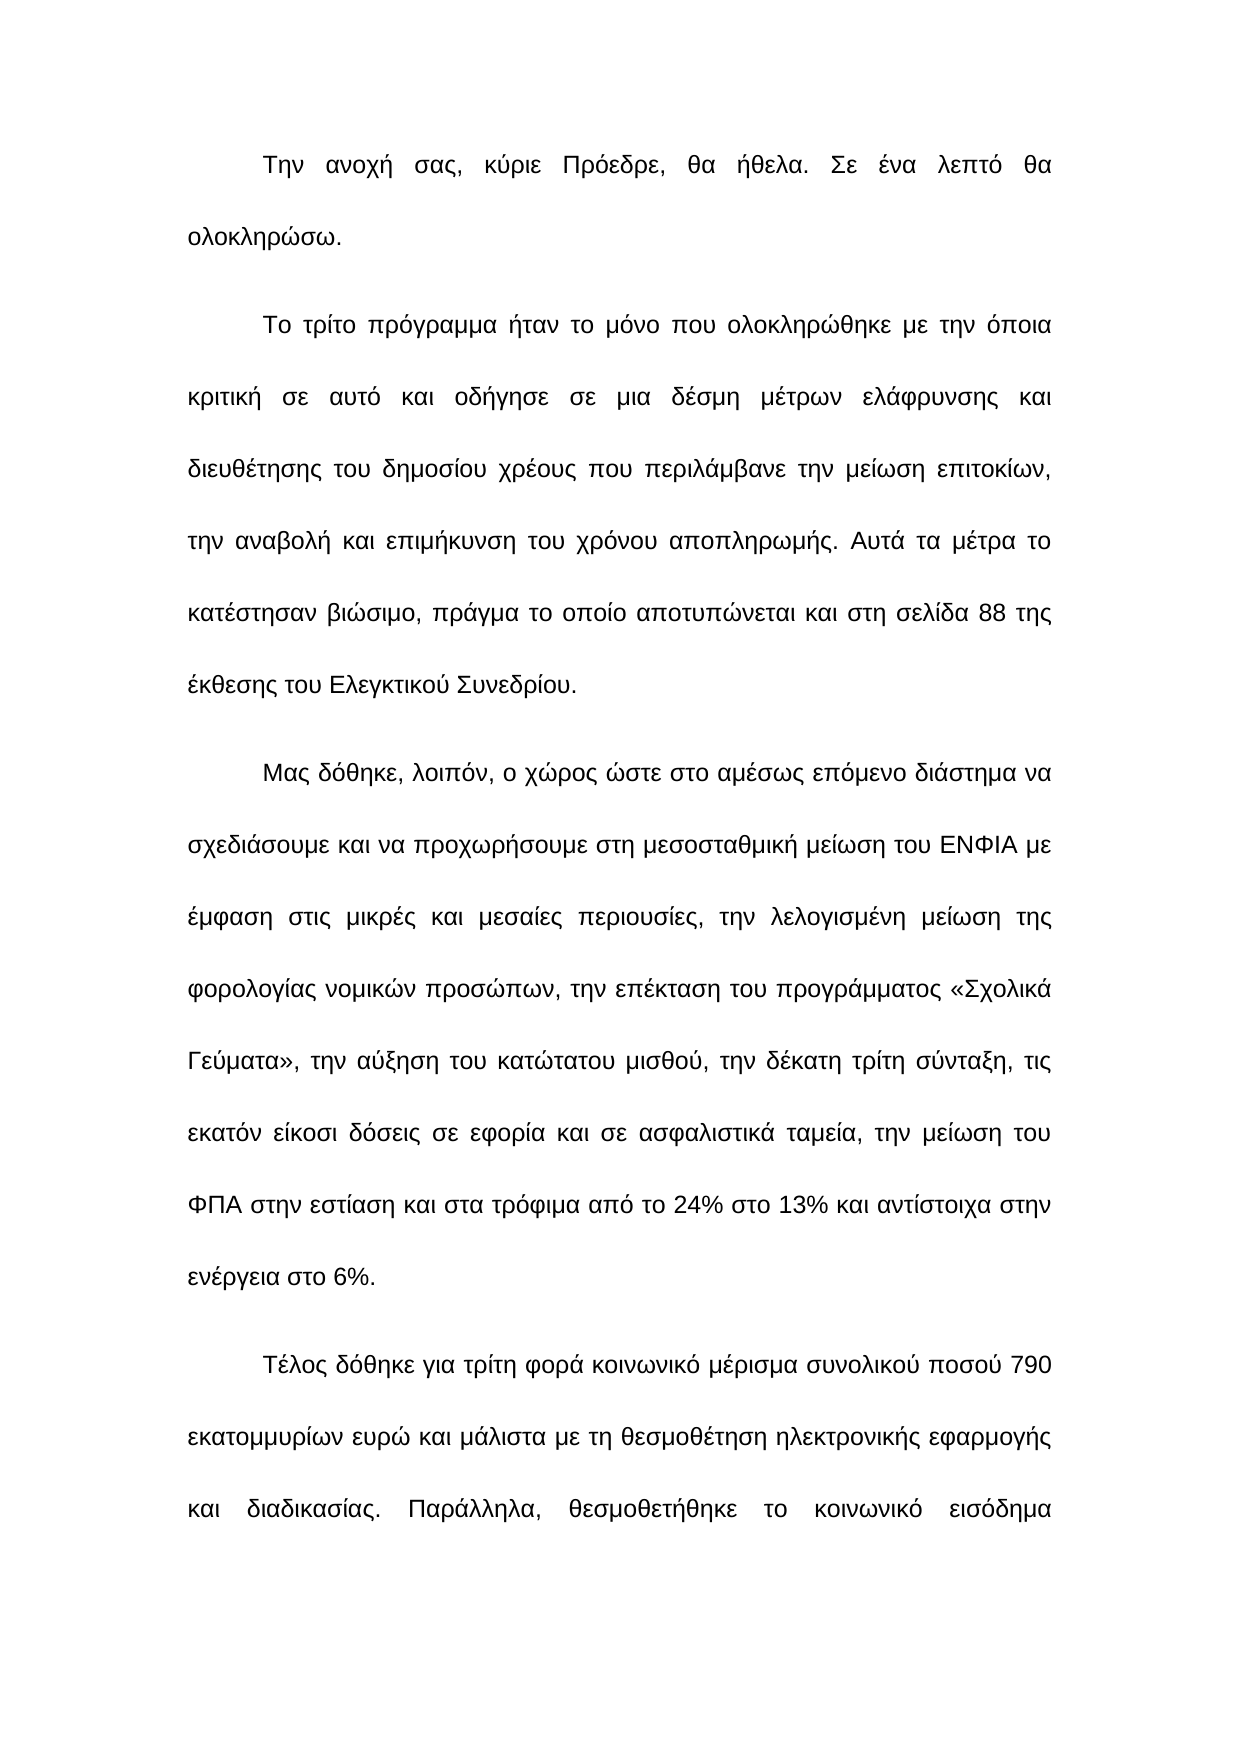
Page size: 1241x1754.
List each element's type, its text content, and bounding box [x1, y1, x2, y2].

text Μας δόθηκε, λοιπόν, ο χώρος ώστε στο αμέσως επόμενο διάστημα να σχεδιάσουμε και να προχωρήσουμε στη μεσοσταθμική μείωση του ΕΝΦΙΑ με έμφαση στις μικρές και μεσαίες περιουσίες, την λελογισμένη μείωση της φορολογίας νομικών προσώπων, την επέκταση του προγράμματος «Σχολικά Γεύματα», την αύξηση του κατώτατου μισθού, την δέκατη τρίτη σύνταξη, τις εκατόν είκοσι δόσεις σε εφορία και σε ασφαλιστικά ταμεία, την μείωση του ΦΠΑ στην εστίαση και στα τρόφιμα από το 24% στο 13% και αντίστοιχα στην ενέργεια στο 6%. [187, 758, 1053, 1290]
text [187, 1350, 1053, 1522]
text Την ανοχή σας, κύριε Πρόεδρε, θα ήθελα. Σε ένα λεπτό θα ολοκληρώσω. [187, 150, 1053, 251]
text Το τρίτο πρόγραμμα ήταν το μόνο που ολοκληρώθηκε με την όποια κριτική σε αυτό και οδήγησε σε μια δέσμη μέτρων ελάφρυνσης και διευθέτησης του δημοσίου χρέους που περιλάμβανε την μείωση επιτοκίων, την αναβολή και επιμήκυνση του χρόνου αποπληρωμής. Αυτά τα μέτρα το κατέστησαν βιώσιμο, πράγμα το οποίο αποτυπώνεται και στη σελίδα 88 της έκθεσης του Ελεγκτικού Συνεδρίου. [187, 310, 1053, 698]
